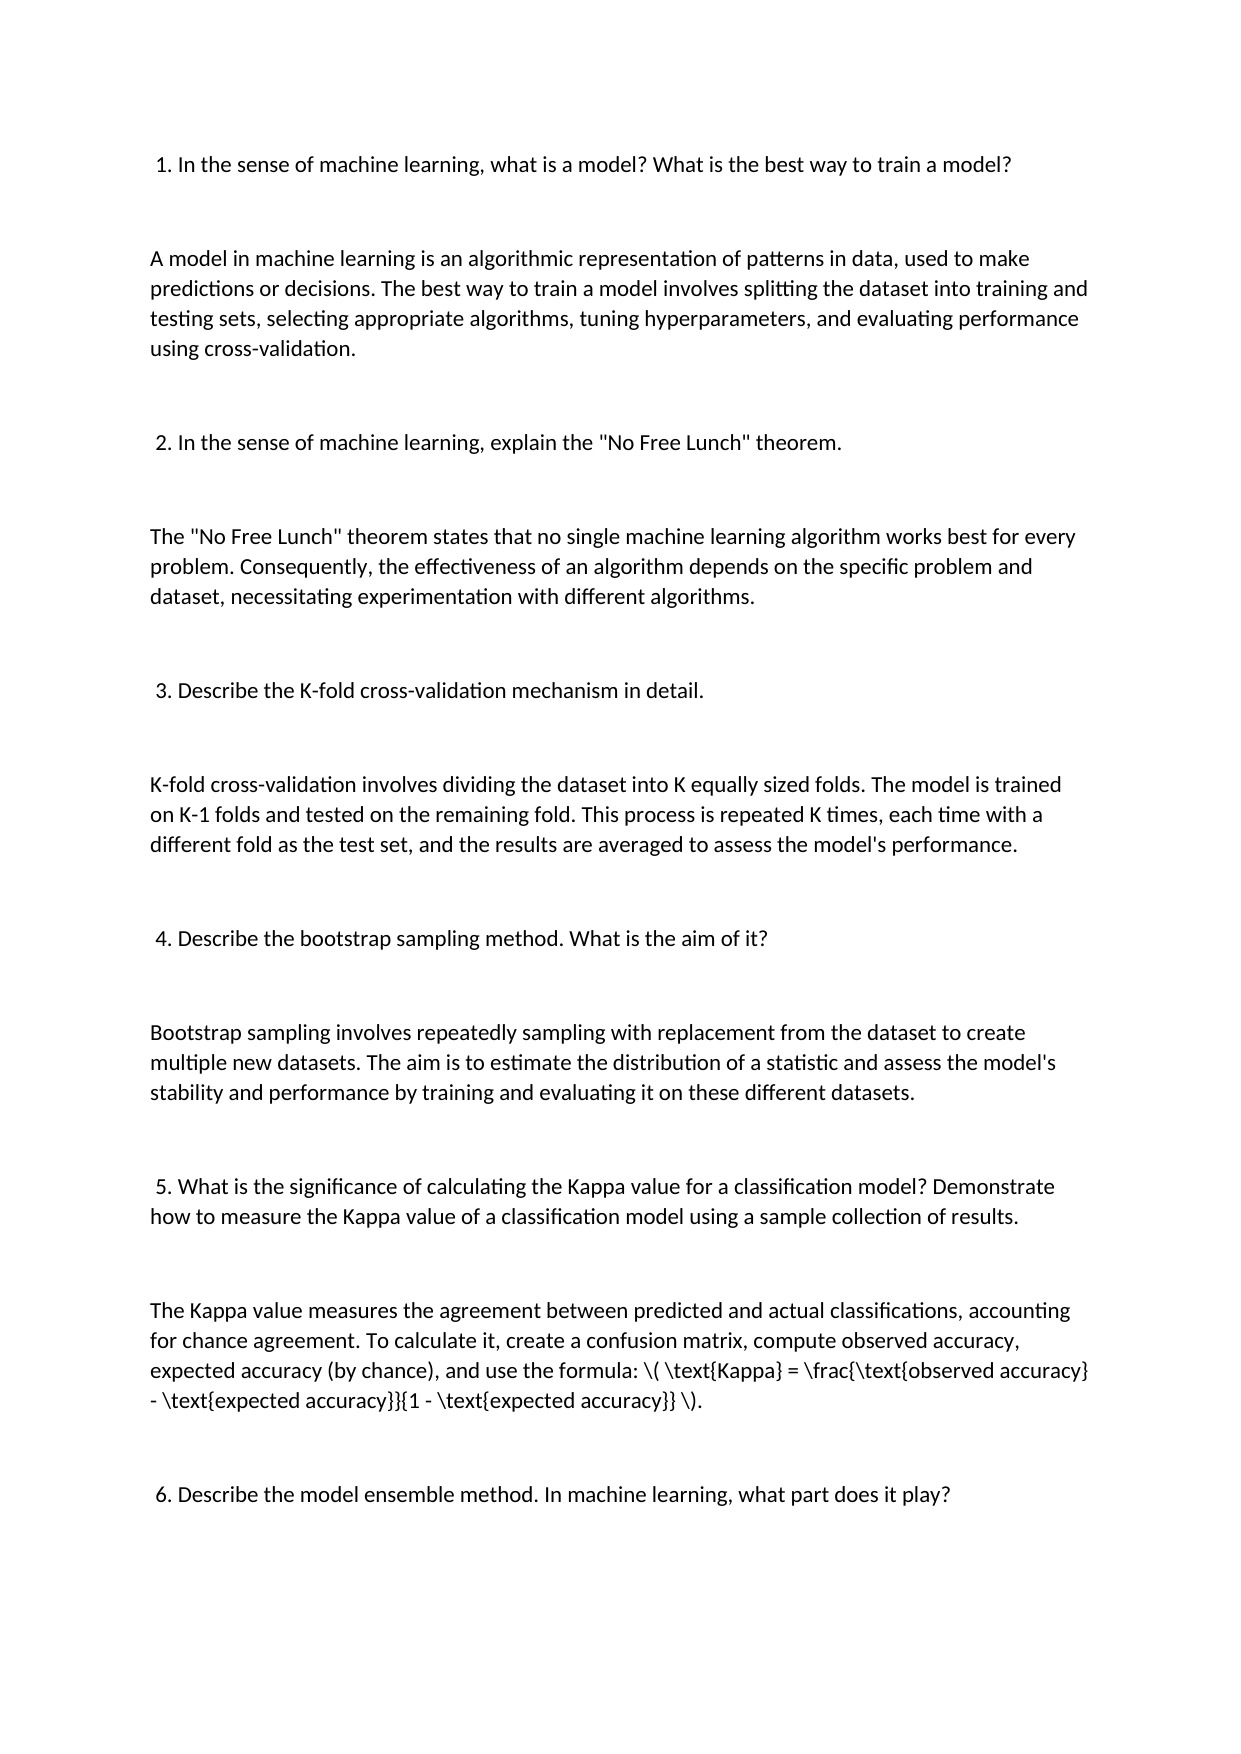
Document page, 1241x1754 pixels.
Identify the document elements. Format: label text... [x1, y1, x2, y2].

text The Kappa value measures the agreement between predicted and actual classifications, accounting for chance agreement. To calculate it, create a confusion matrix, compute observed accuracy, expected accuracy (by chance), and use the formula: \( \text{Kappa} = \frac{\text{observed accuracy} - \text{expected accuracy}}{1 - \text{expected accuracy}} \). [150, 1296, 1090, 1414]
text The "No Free Lunch" theorem states that no single machine learning algorithm works best for every problem. Consequently, the effectiveness of an algorithm depends on the specific problem and dataset, necessitating experimentation with different algorithms. [150, 522, 1090, 610]
text 1. In the sense of machine learning, what is a model? What is the best way to train a model? [150, 150, 1090, 178]
text A model in machine learning is an algorithmic representation of patterns in data, used to make predictions or decisions. The best way to train a model involves splitting the dataset into training and testing sets, selecting appropriate algorithms, tuning hyperparameters, and evaluating performance using cross-validation. [150, 244, 1090, 362]
text 3. Describe the K-fold cross-validation mechanism in detail. [150, 676, 1090, 704]
text 2. In the sense of machine learning, explain the "No Free Lunch" theorem. [150, 428, 1090, 456]
text Bootstrap sampling involves repeatedly sampling with replacement from the dataset to create multiple new datasets. The aim is to estimate the distribution of a statistic and assess the model's stability and performance by training and evaluating it on these different datasets. [150, 1018, 1090, 1106]
text K-fold cross-validation involves dividing the dataset into K equally sized folds. The model is trained on K-1 folds and tested on the remaining fold. This process is repeated K times, each time with a different fold as the test set, and the results are averaged to assess the model's performance. [150, 770, 1090, 858]
text 4. Describe the bootstrap sampling method. What is the aim of it? [150, 924, 1090, 952]
text 5. What is the significance of calculating the Kappa value for a classification model? Demonstrate how to measure the Kappa value of a classification model using a sample collection of results. [150, 1172, 1090, 1230]
text 6. Describe the model ensemble method. In machine learning, what part does it play? [150, 1480, 1090, 1508]
